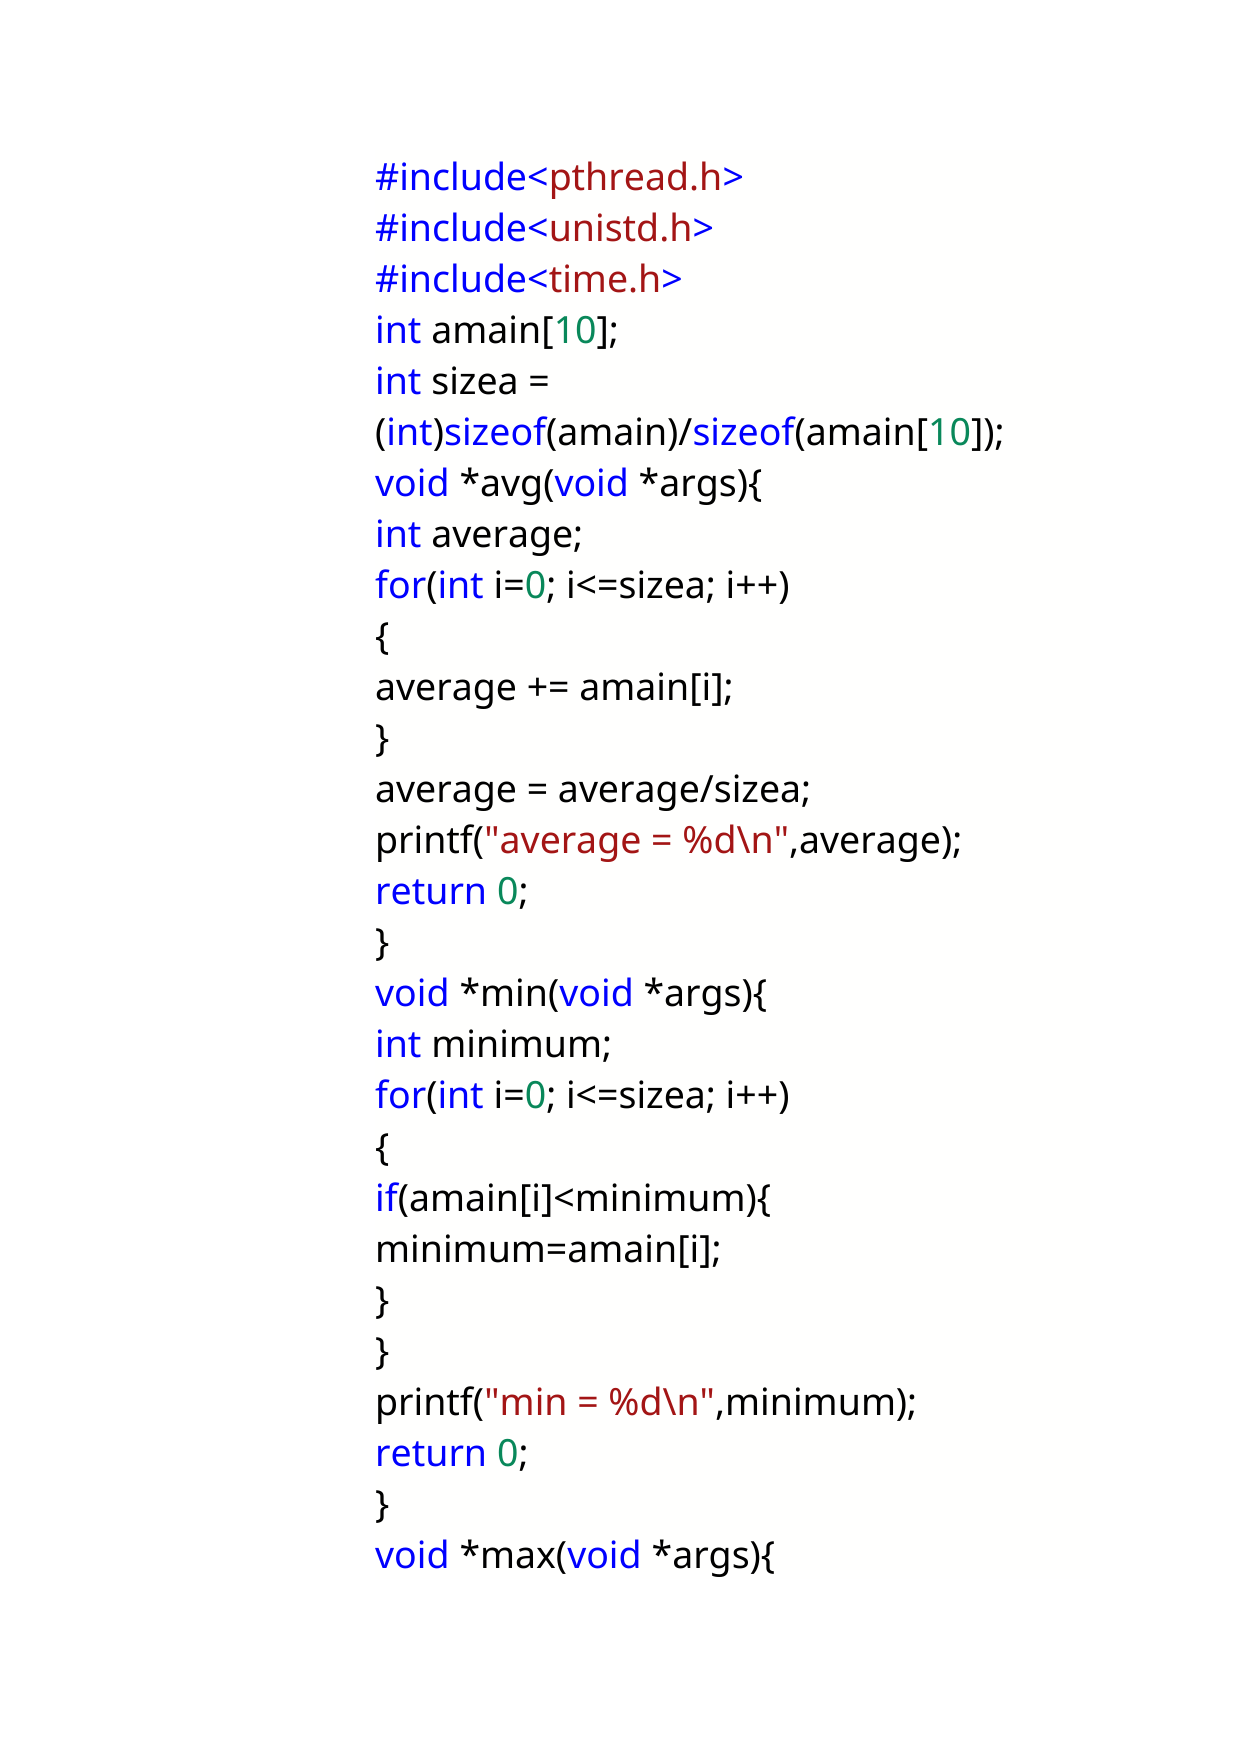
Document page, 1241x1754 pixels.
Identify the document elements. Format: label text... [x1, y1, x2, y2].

text #include<pthread.h> [375, 150, 1090, 201]
text int average; [375, 507, 1090, 558]
text for(int i=0; i<=sizea; i++) [375, 1069, 1090, 1120]
text average += amain[i]; [375, 660, 1090, 711]
text { [375, 1120, 1090, 1171]
text minimum=amain[i]; [375, 1222, 1090, 1273]
text } [375, 1273, 1090, 1324]
text #include<unistd.h> [375, 201, 1090, 252]
text return 0; [375, 1426, 1090, 1477]
text return 0; [375, 864, 1090, 916]
text average = average/sizea; [375, 762, 1090, 813]
text } [375, 711, 1090, 762]
text int sizea = (int)sizeof(amain)/sizeof(amain[10]); [375, 354, 1090, 456]
text void *max(void *args){ [375, 1528, 1090, 1579]
text if(amain[i]<minimum){ [375, 1171, 1090, 1222]
text printf("average = %d\n",average); [375, 813, 1090, 864]
text } [375, 916, 1090, 967]
text int minimum; [375, 1018, 1090, 1069]
text int amain[10]; [375, 303, 1090, 354]
text { [375, 609, 1090, 660]
text void *avg(void *args){ [375, 456, 1090, 507]
text for(int i=0; i<=sizea; i++) [375, 558, 1090, 609]
text printf("min = %d\n",minimum); [375, 1375, 1090, 1426]
text } [375, 1477, 1090, 1528]
text void *min(void *args){ [375, 967, 1090, 1018]
text #include<time.h> [375, 252, 1090, 303]
text } [375, 1324, 1090, 1375]
